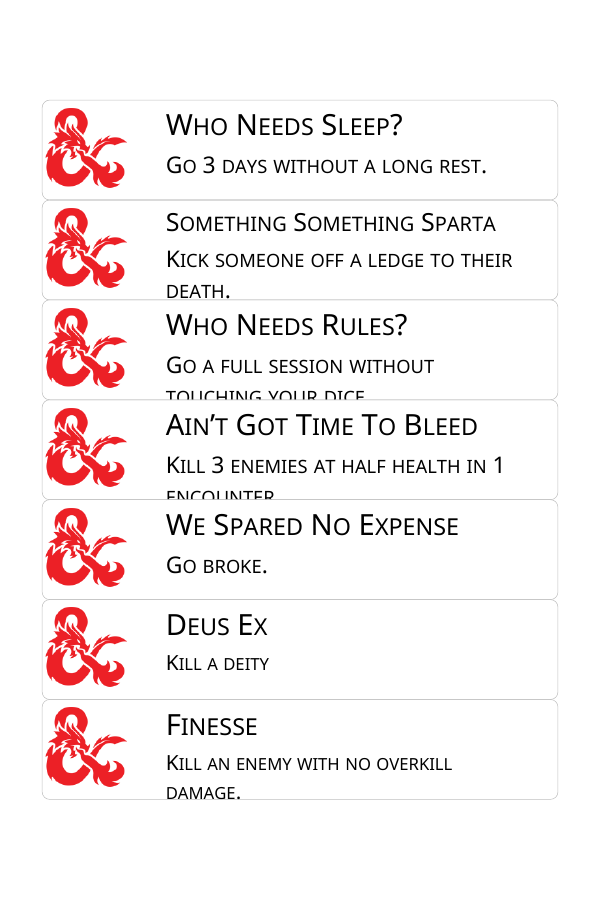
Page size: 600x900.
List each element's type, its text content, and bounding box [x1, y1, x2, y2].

picture [43, 604, 129, 690]
picture [43, 404, 129, 490]
picture [43, 504, 129, 590]
table_cell Finesse Kill an enemy with no overkill damage. [43, 700, 557, 799]
table_cell Something Something Sparta Kick someone off a ledge to their death. [43, 201, 557, 299]
table_cell Ain’t Got Time To Bleed Kill 3 enemies at half health in 1 encounter. [43, 401, 557, 499]
picture [43, 104, 129, 191]
table_cell Who Needs Rules? Go a full session without touching your dice. [43, 301, 557, 399]
table_cell We Spared No Expense Go broke. [43, 500, 557, 599]
picture [43, 304, 129, 391]
picture [43, 204, 129, 291]
table_header Who Needs Sleep? Go 3 days without a long rest. [43, 101, 557, 199]
picture [43, 703, 129, 790]
table_cell Deus Ex Kill a deity [43, 600, 557, 699]
